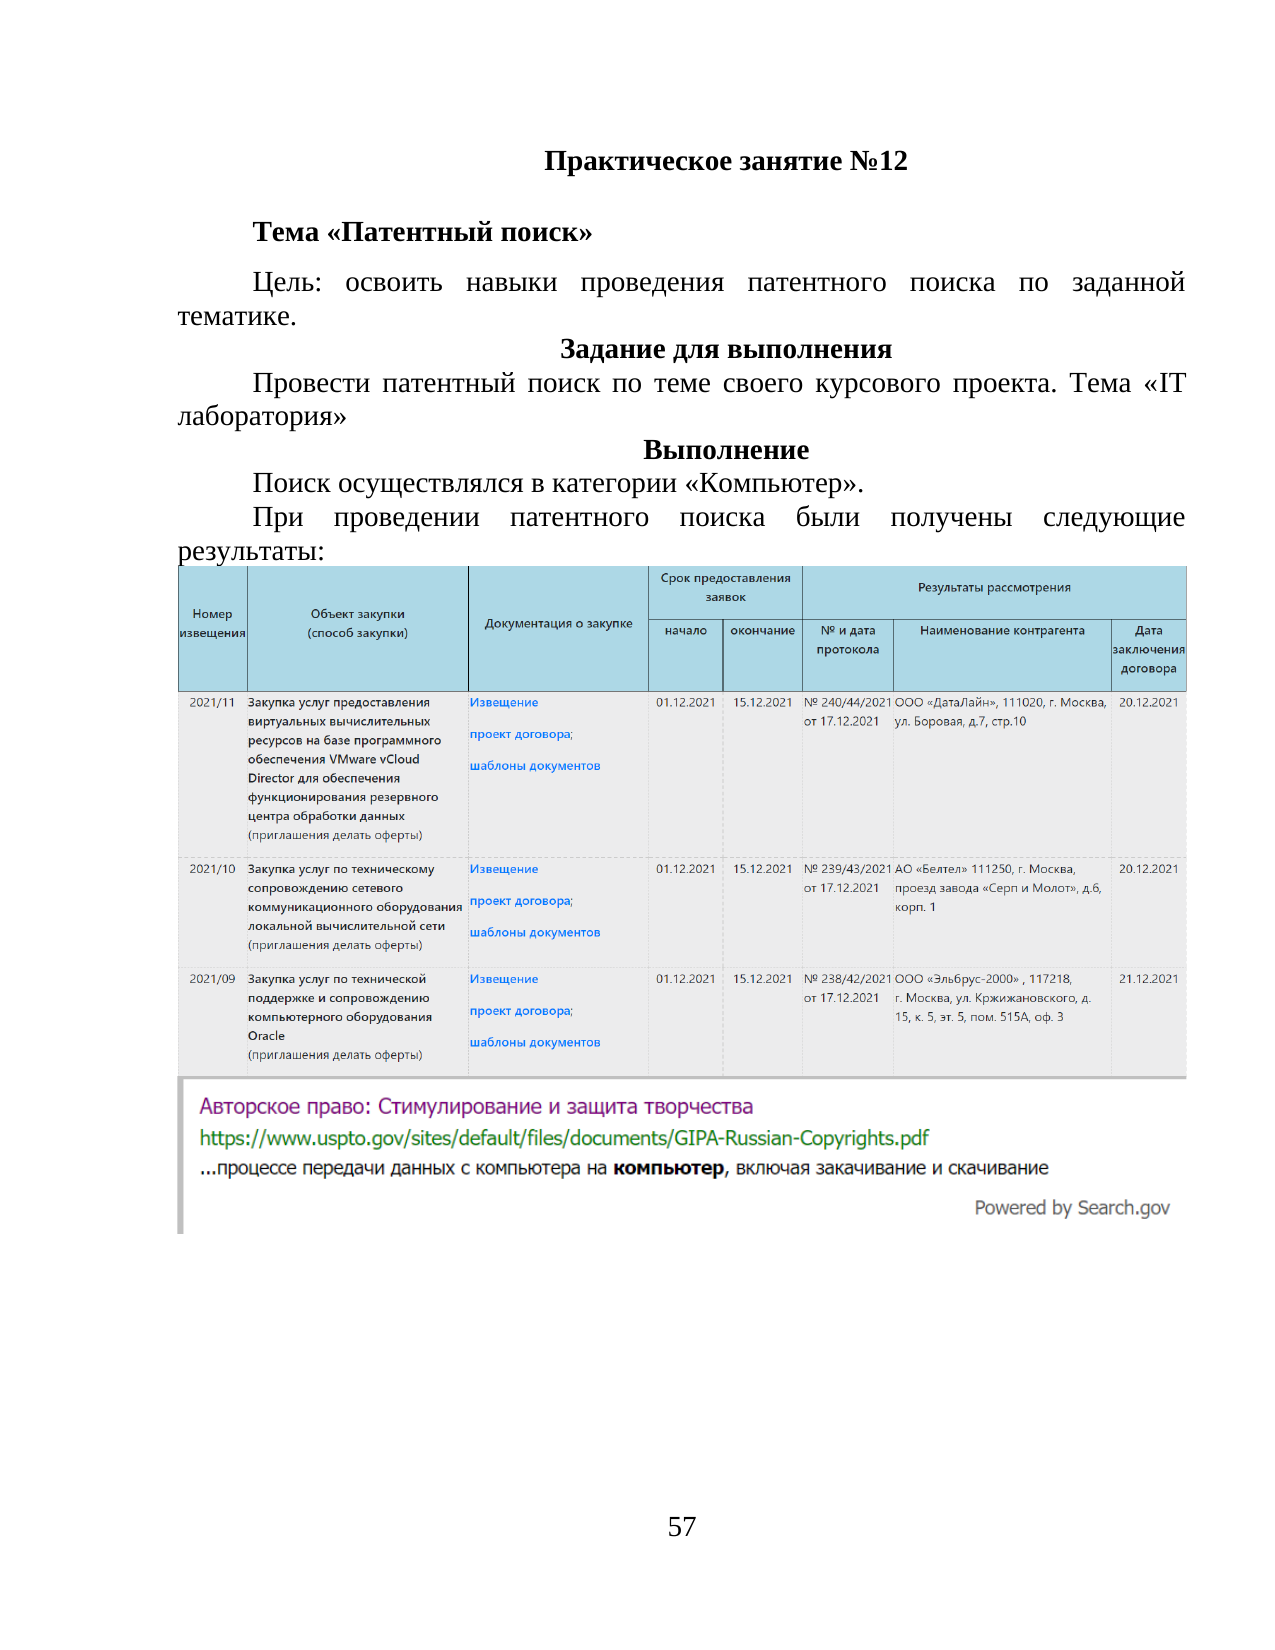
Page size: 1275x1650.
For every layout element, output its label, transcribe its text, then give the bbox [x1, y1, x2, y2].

text Тема «Патентный поиск» [177, 214, 1186, 248]
text Задание для выполнения [177, 331, 1186, 365]
picture [177, 566, 1187, 1234]
text Цель: освоить навыки проведения патентного поиска по заданной тематике. [177, 264, 1186, 331]
text При проведении патентного поиска были получены следующие результаты: [177, 499, 1186, 566]
text Выполнение [177, 432, 1186, 466]
text Провести патентный поиск по теме своего курсового проекта. Тема «IT лаборатория» [177, 365, 1186, 432]
text Поиск осуществлялся в категории «Компьютер». [177, 466, 1186, 499]
text Практическое занятие №12 [177, 143, 1186, 177]
